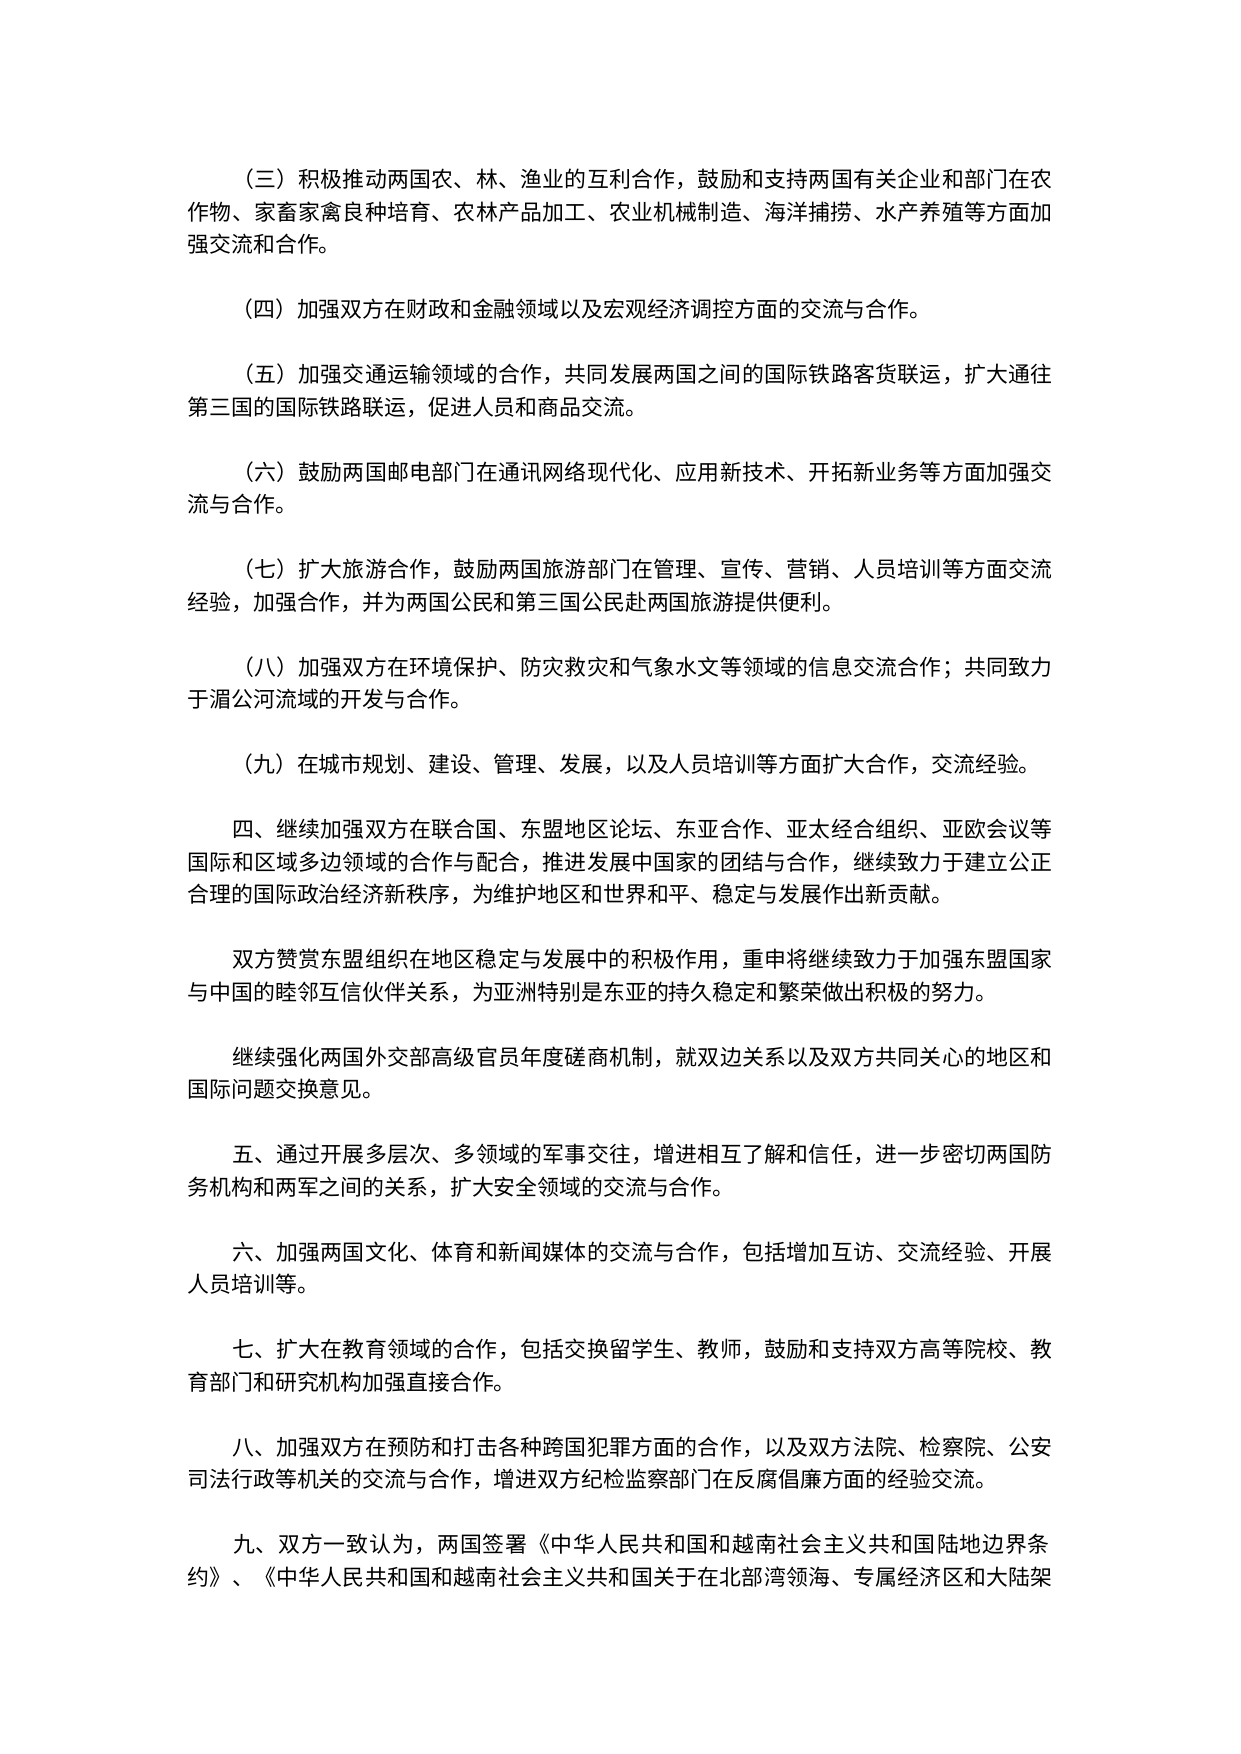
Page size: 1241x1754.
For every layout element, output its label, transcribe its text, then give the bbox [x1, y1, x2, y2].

text （八）加强双方在环境保护、防灾救灾和气象水文等领域的信息交流合作；共同致力于湄公河流域的开发与合作。 [187, 649, 1053, 714]
text （三）积极推动两国农、林、渔业的互利合作，鼓励和支持两国有关企业和部门在农作物、家畜家禽良种培育、农林产品加工、农业机械制造、海洋捕捞、水产养殖等方面加强交流和合作。 [187, 162, 1053, 259]
text 四、继续加强双方在联合国、东盟地区论坛、东亚合作、亚太经合组织、亚欧会议等国际和区域多边领域的合作与配合，推进发展中国家的团结与合作，继续致力于建立公正合理的国际政治经济新秩序，为维护地区和世界和平、稳定与发展作出新贡献。 [187, 812, 1053, 909]
text 双方赞赏东盟组织在地区稳定与发展中的积极作用，重申将继续致力于加强东盟国家与中国的睦邻互信伙伴关系，为亚洲特别是东亚的持久稳定和繁荣做出积极的努力。 [187, 942, 1053, 1007]
text 七、扩大在教育领域的合作，包括交换留学生、教师，鼓励和支持双方高等院校、教育部门和研究机构加强直接合作。 [187, 1332, 1053, 1397]
text （四）加强双方在财政和金融领域以及宏观经济调控方面的交流与合作。 [187, 292, 1053, 324]
text （六）鼓励两国邮电部门在通讯网络现代化、应用新技术、开拓新业务等方面加强交流与合作。 [187, 454, 1053, 519]
text 继续强化两国外交部高级官员年度磋商机制，就双边关系以及双方共同关心的地区和国际问题交换意见。 [187, 1039, 1053, 1104]
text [187, 1527, 1053, 1592]
text 五、通过开展多层次、多领域的军事交往，增进相互了解和信任，进一步密切两国防务机构和两军之间的关系，扩大安全领域的交流与合作。 [187, 1137, 1053, 1202]
text 八、加强双方在预防和打击各种跨国犯罪方面的合作，以及双方法院、检察院、公安、司法行政等机关的交流与合作，增进双方纪检监察部门在反腐倡廉方面的经验交流。 [187, 1429, 1053, 1494]
text （五）加强交通运输领域的合作，共同发展两国之间的国际铁路客货联运，扩大通往第三国的国际铁路联运，促进人员和商品交流。 [187, 357, 1053, 422]
text （七）扩大旅游合作，鼓励两国旅游部门在管理、宣传、营销、人员培训等方面交流经验，加强合作，并为两国公民和第三国公民赴两国旅游提供便利。 [187, 552, 1053, 617]
text 六、加强两国文化、体育和新闻媒体的交流与合作，包括增加互访、交流经验、开展人员培训等。 [187, 1234, 1053, 1299]
text （九）在城市规划、建设、管理、发展，以及人员培训等方面扩大合作，交流经验。 [187, 747, 1053, 779]
